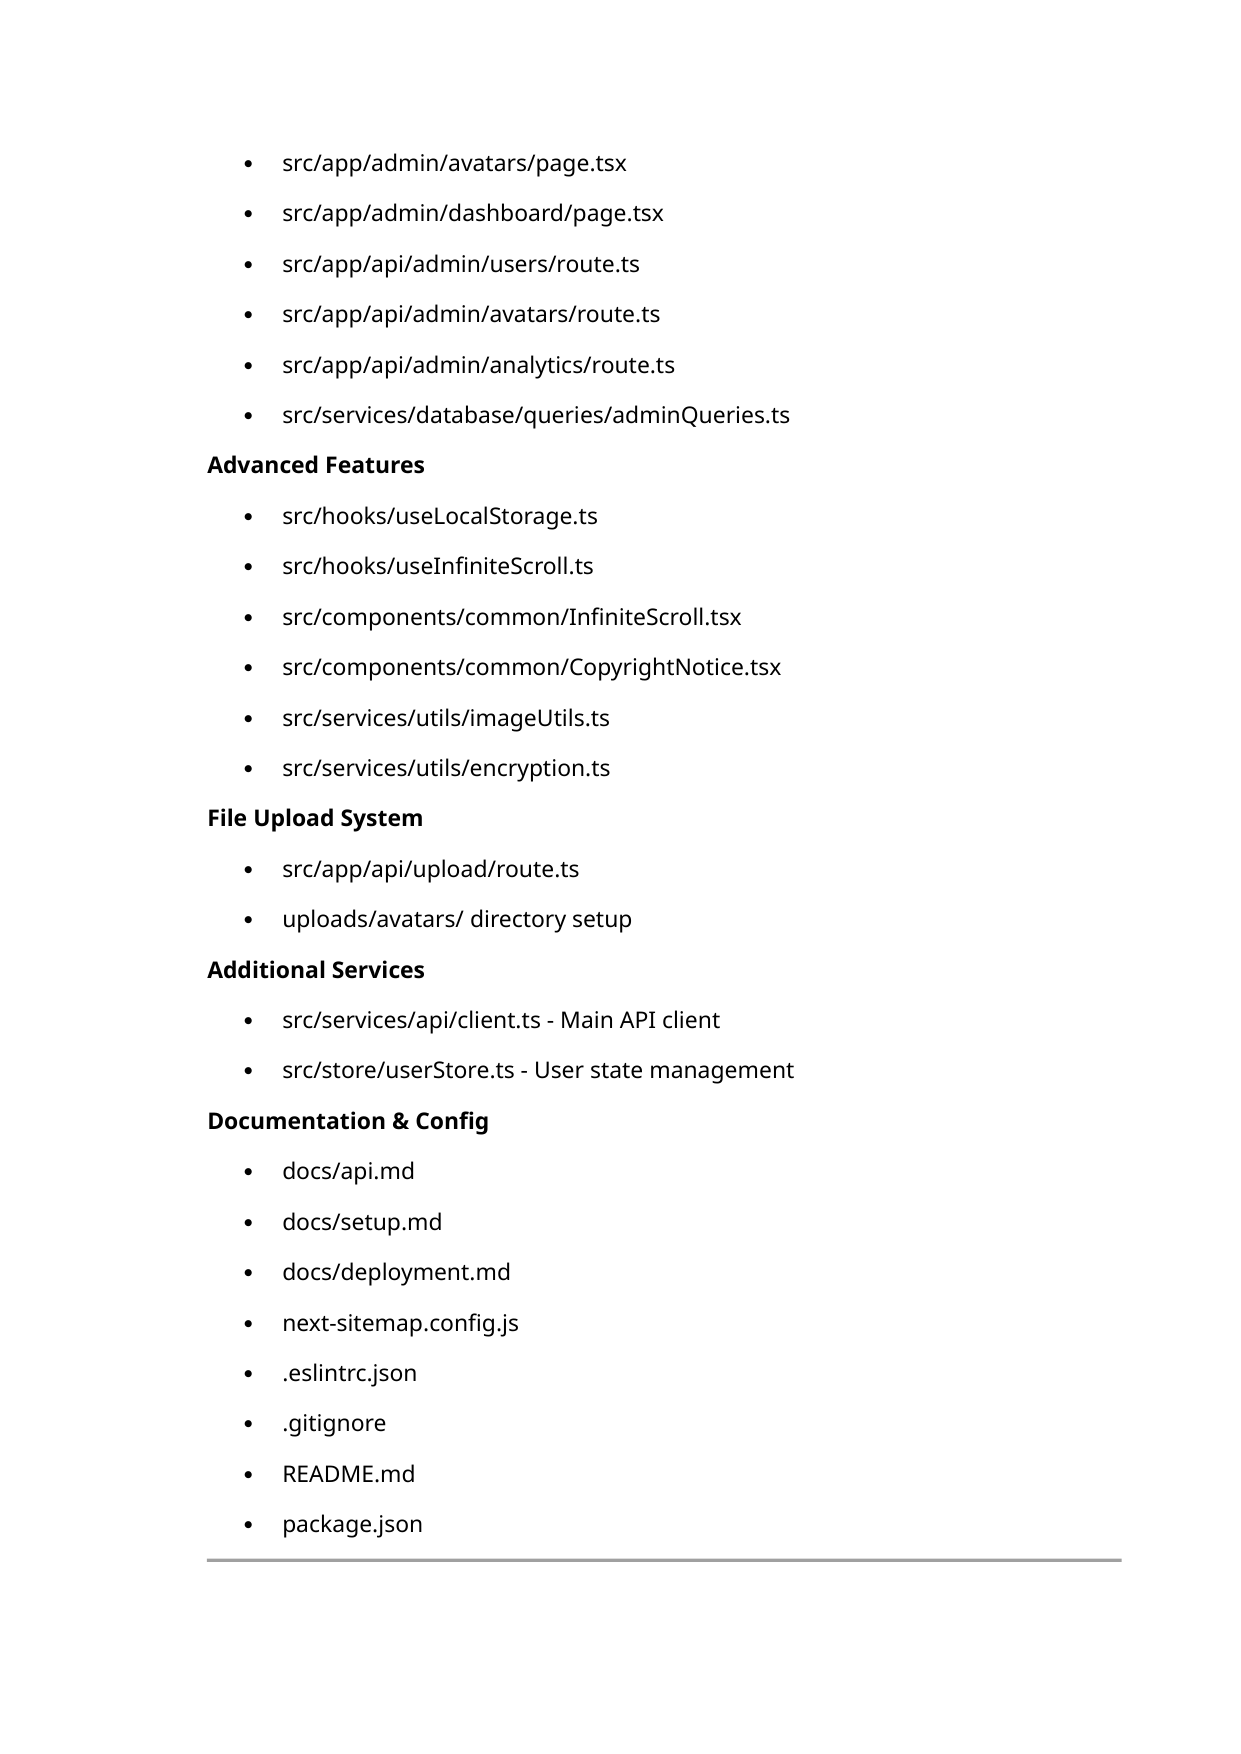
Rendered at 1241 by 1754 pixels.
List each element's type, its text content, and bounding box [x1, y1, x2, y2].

list src/app/api/admin/users/route.ts [244, 248, 1122, 279]
list .gitignore [244, 1407, 1122, 1439]
list src/hooks/useInfiniteScroll.ts [244, 550, 1122, 582]
list src/components/common/InfiniteScroll.tsx [244, 601, 1122, 632]
list src/services/database/queries/adminQueries.ts [244, 399, 1122, 430]
list uploads/avatars/ directory setup [244, 903, 1122, 934]
list package.json [244, 1508, 1122, 1539]
list src/app/admin/avatars/page.tsx [244, 147, 1122, 178]
text Advanced Features [207, 449, 1122, 481]
list src/app/admin/dashboard/page.tsx [244, 197, 1122, 229]
list src/services/utils/encryption.ts [244, 752, 1122, 783]
list docs/api.md [244, 1155, 1122, 1187]
list src/components/common/CopyrightNotice.tsx [244, 651, 1122, 682]
list src/services/utils/imageUtils.ts [244, 702, 1122, 733]
list src/hooks/useLocalStorage.ts [244, 500, 1122, 531]
text Additional Services [207, 954, 1122, 985]
list src/services/api/client.ts - Main API client [244, 1004, 1122, 1035]
list .eslintrc.json [244, 1357, 1122, 1388]
list README.md [244, 1458, 1122, 1489]
list src/app/api/admin/avatars/route.ts [244, 298, 1122, 329]
text Documentation & Config [207, 1105, 1122, 1136]
list src/app/api/upload/route.ts [244, 853, 1122, 884]
text File Upload System [207, 802, 1122, 834]
list docs/setup.md [244, 1206, 1122, 1237]
list src/store/userStore.ts - User state management [244, 1054, 1122, 1086]
list next-sitemap.config.js [244, 1307, 1122, 1338]
list docs/deployment.md [244, 1256, 1122, 1287]
list src/app/api/admin/analytics/route.ts [244, 349, 1122, 380]
